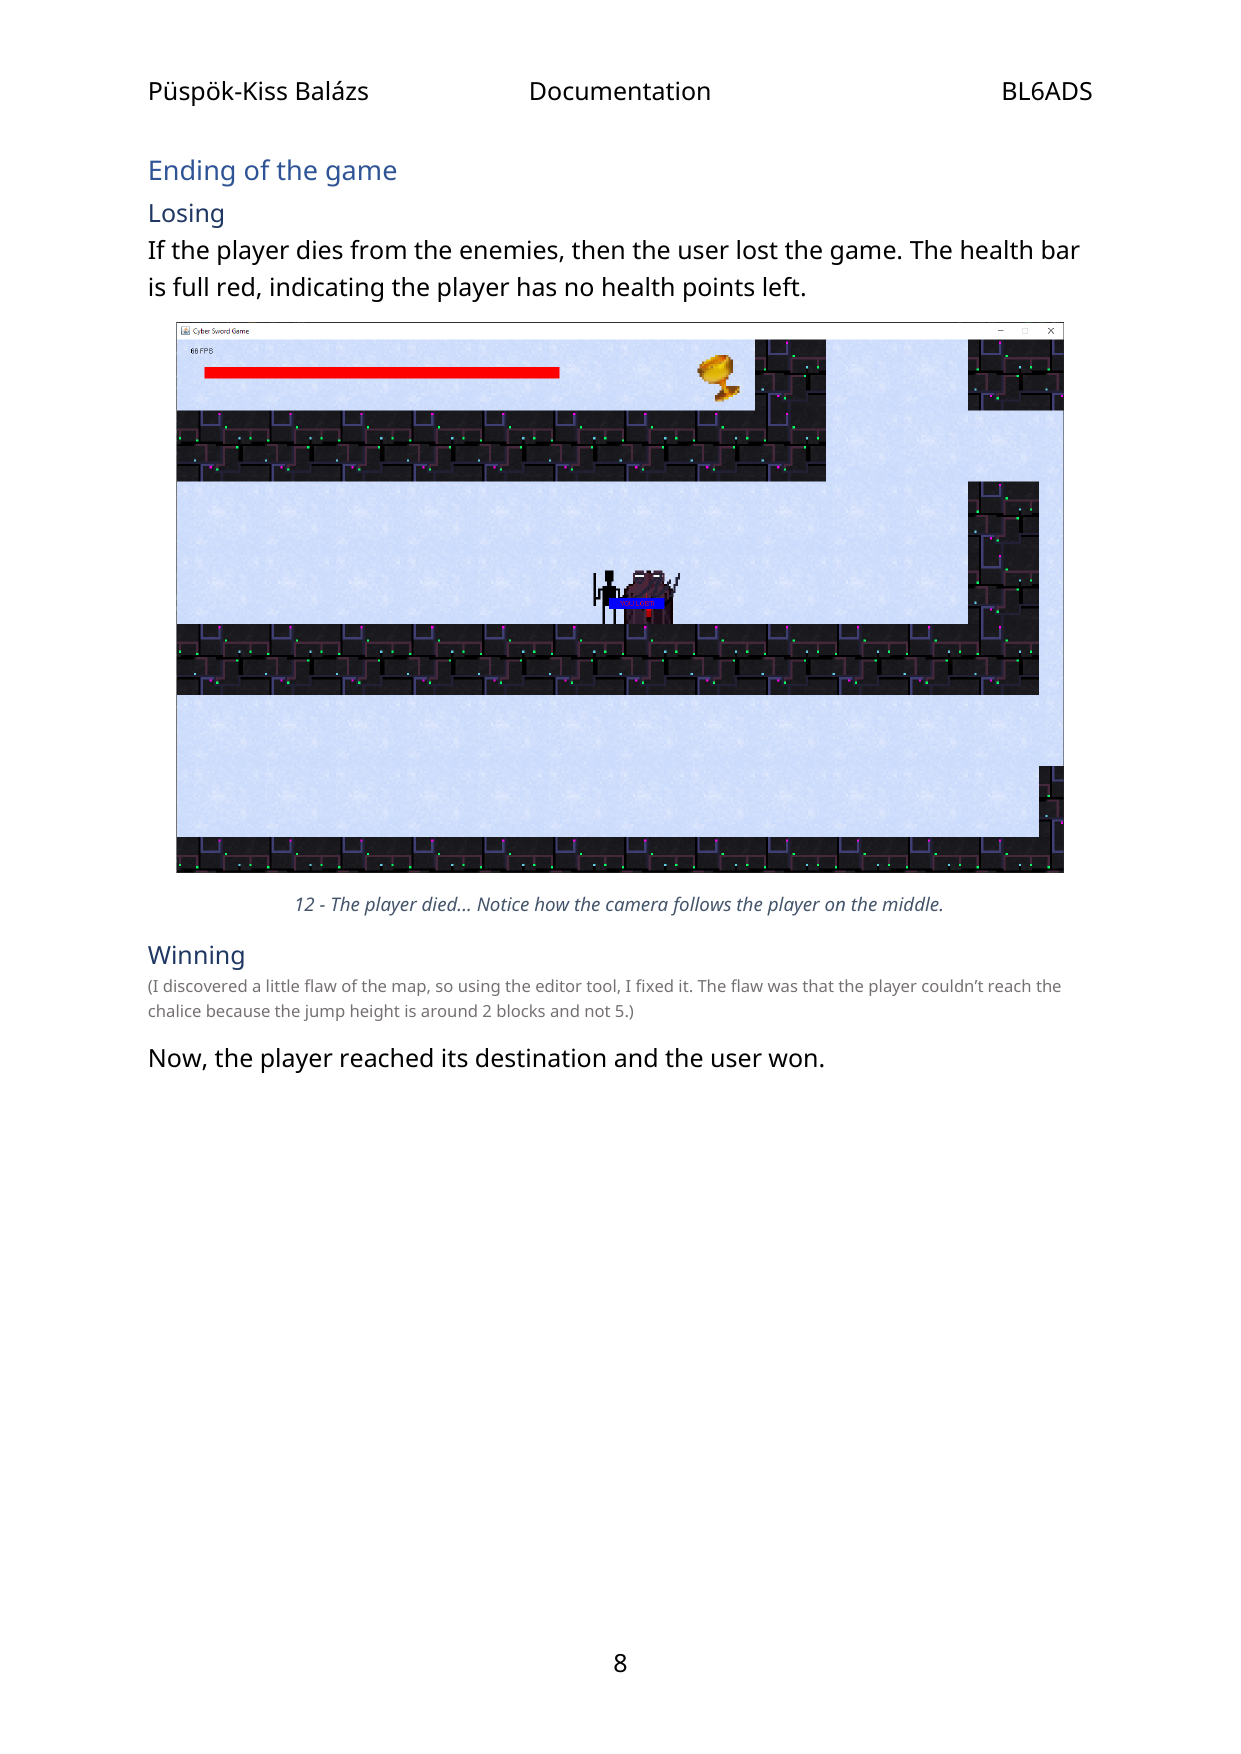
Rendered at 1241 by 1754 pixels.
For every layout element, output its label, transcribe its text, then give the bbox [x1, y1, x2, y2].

text 12 - The player died... Notice how the camera follows the player on the middle. [148, 892, 1093, 917]
subtitle Ending of the game [148, 152, 1093, 189]
text Now, the player reached its destination and the user won. [148, 1040, 1093, 1074]
text (I discovered a little flaw of the map, so using the editor tool, I fixed it. The flaw was that the player couldn’t reach the chalice because the jump height is around 2 blocks and not 5.) [148, 975, 1093, 1022]
subtitle Winning [148, 938, 1093, 972]
subtitle Losing [148, 196, 1093, 230]
text If the player dies from the enemies, then the user lost the game. The health bar is full red, indicating the player has no health points left. [148, 232, 1093, 303]
picture [176, 322, 1064, 873]
